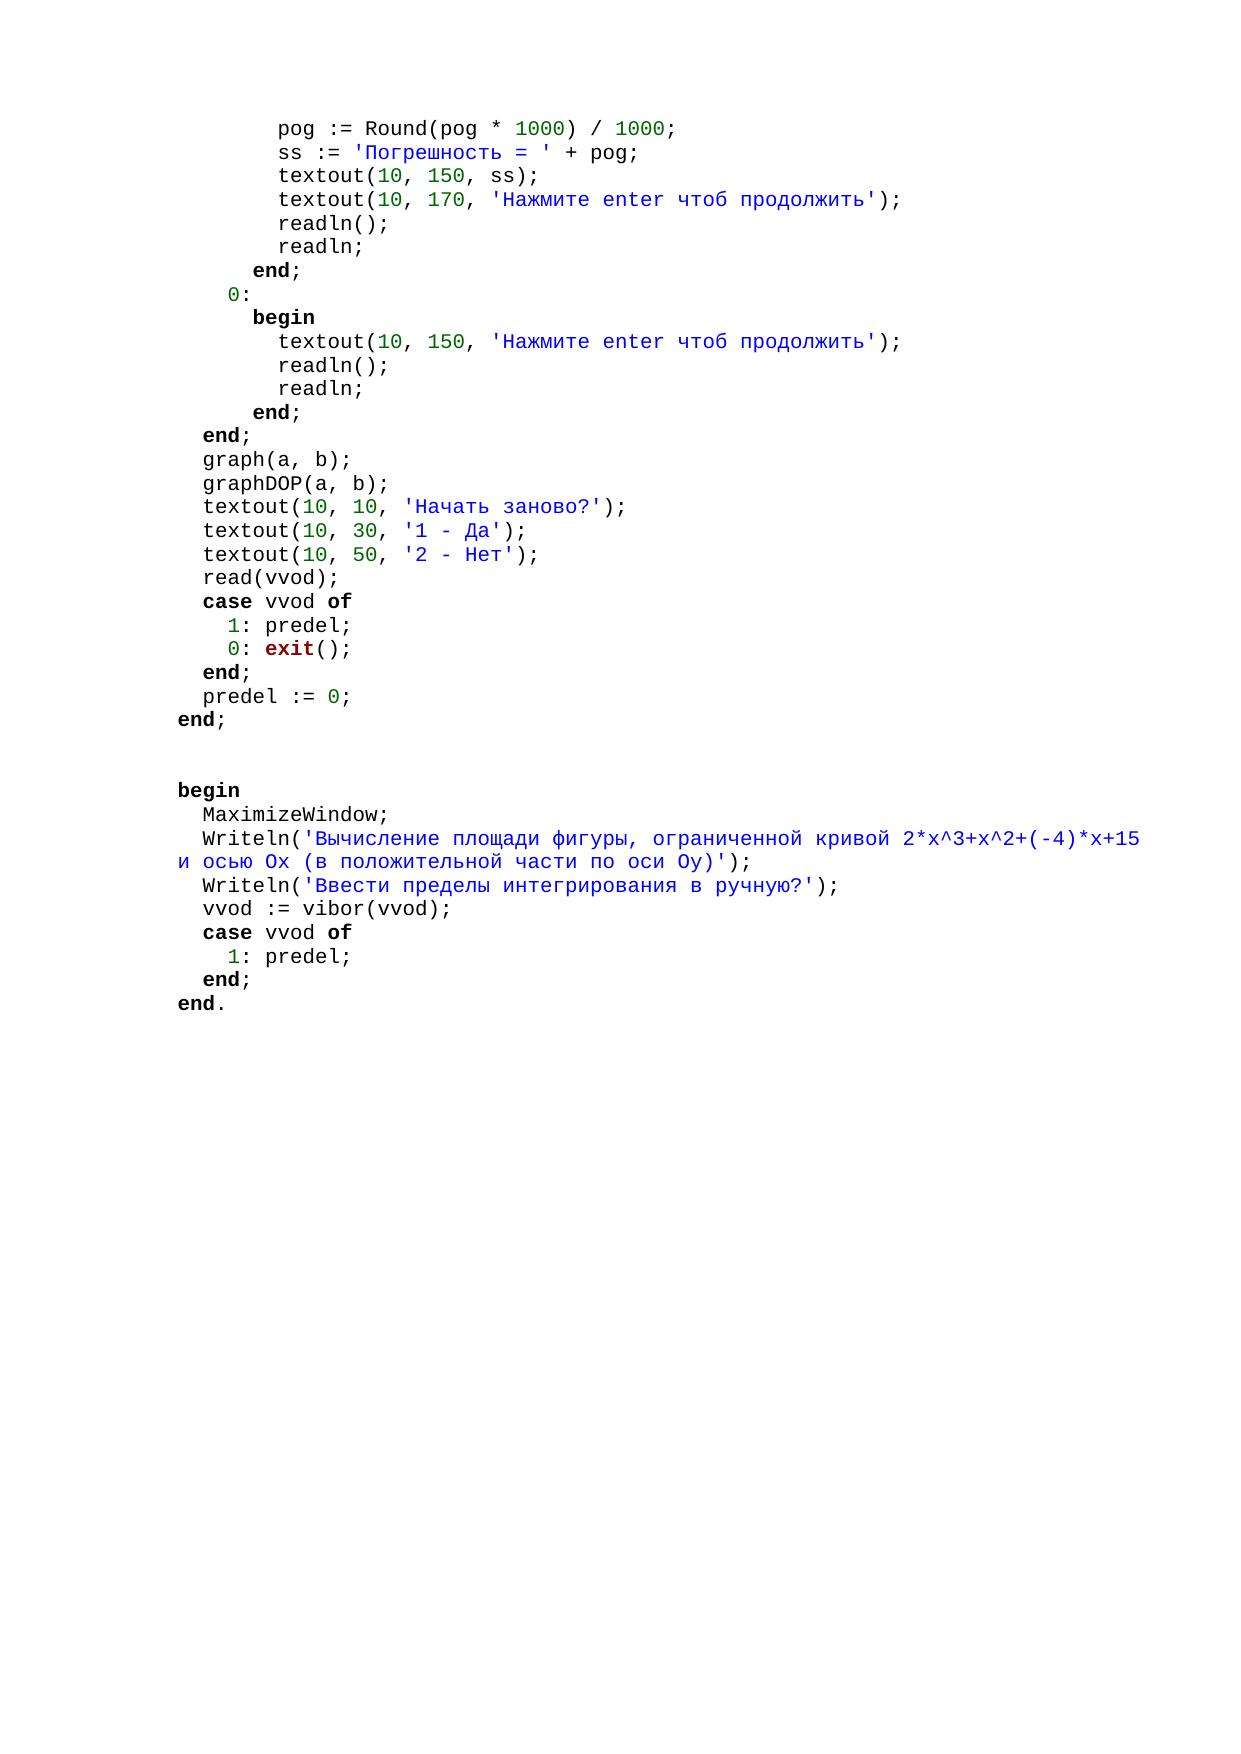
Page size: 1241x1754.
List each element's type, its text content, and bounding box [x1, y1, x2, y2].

text pog := Round(pog * 1000) / 1000; [177, 118, 1152, 142]
text readln; [177, 236, 1152, 260]
text graphDOP(a, b); [177, 473, 1152, 496]
text end; [177, 426, 1152, 449]
text textout(10, 50, '2 - Нет'); [177, 544, 1152, 567]
text MaximizeWindow; [177, 804, 1152, 827]
text end; [177, 969, 1152, 993]
text textout(10, 30, '1 - Да'); [177, 520, 1152, 544]
text Writeln('Вычисление площади фигуры, ограниченной кривой 2*x^3+x^2+(-4)*x+15 и осью Ох (в положительной части по оси Оу)'); [177, 827, 1152, 875]
text predel := 0; [177, 686, 1152, 709]
text Writeln('Ввести пределы интегрирования в ручную?'); [177, 875, 1152, 898]
text 0: [177, 284, 1152, 307]
text 0: exit(); [177, 638, 1152, 662]
text end; [177, 662, 1152, 686]
text readln(); [177, 354, 1152, 378]
text readln(); [177, 213, 1152, 236]
text end; [177, 260, 1152, 284]
text textout(10, 170, 'Нажмите enter чтоб продолжить'); [177, 189, 1152, 213]
text case vvod of [177, 591, 1152, 615]
text 1: predel; [177, 946, 1152, 969]
text vvod := vibor(vvod); [177, 898, 1152, 922]
text graph(a, b); [177, 449, 1152, 473]
text readln; [177, 378, 1152, 402]
text case vvod of [177, 922, 1152, 946]
text end; [177, 402, 1152, 426]
text end; [177, 709, 1152, 733]
text end. [177, 993, 1152, 1017]
text textout(10, 10, 'Начать заново?'); [177, 496, 1152, 520]
text ss := 'Погрешность = ' + pog; [177, 142, 1152, 165]
text textout(10, 150, ss); [177, 165, 1152, 189]
text begin [177, 307, 1152, 331]
text 1: predel; [177, 615, 1152, 638]
text textout(10, 150, 'Нажмите enter чтоб продолжить'); [177, 331, 1152, 354]
text read(vvod); [177, 567, 1152, 591]
text begin [177, 780, 1152, 804]
